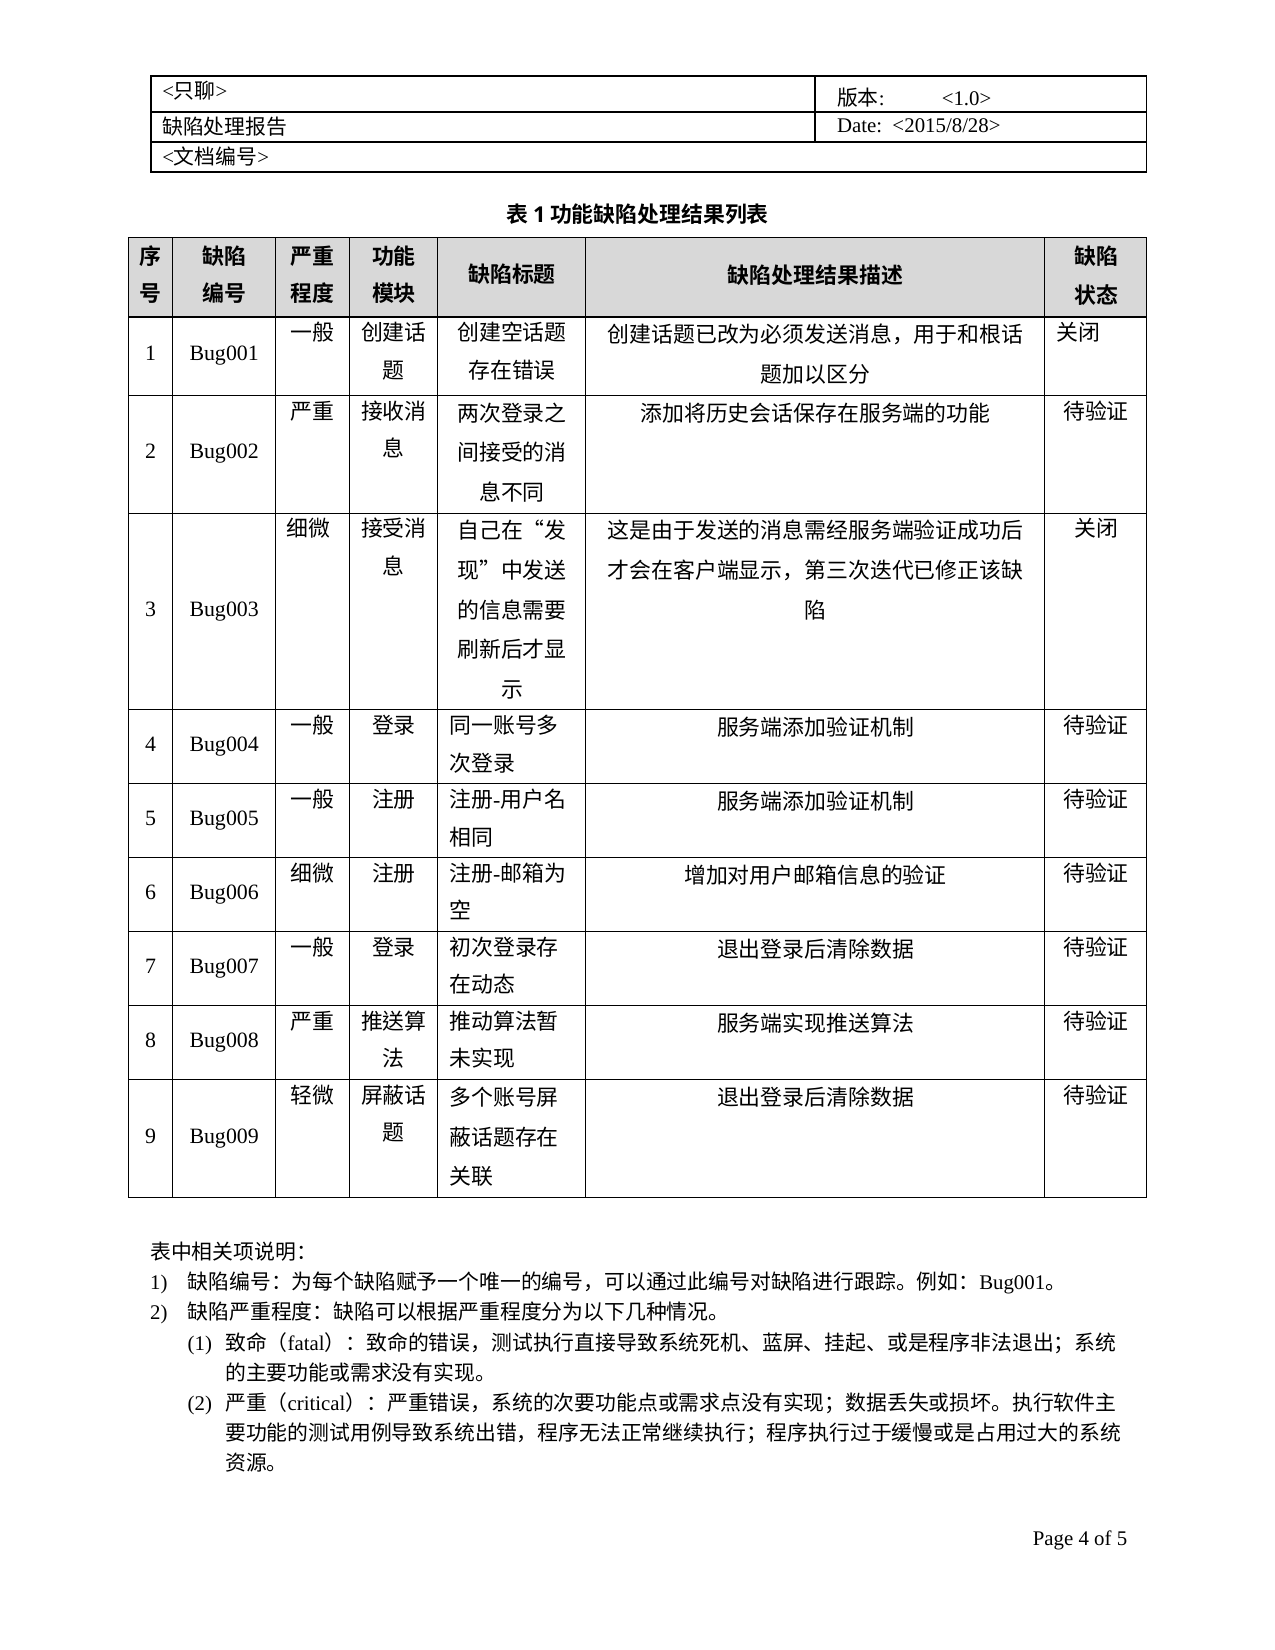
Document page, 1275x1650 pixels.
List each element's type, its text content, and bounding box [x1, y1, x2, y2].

table_header 序 号 [129, 238, 172, 316]
table_cell 一般 [276, 784, 349, 857]
table_cell 注册-用户名相同 [438, 784, 585, 857]
table_cell 待验证 [1045, 784, 1146, 857]
table_cell 服务端实现推送算法 [586, 1006, 1044, 1079]
table_cell 创建空话题存在错误 [438, 318, 585, 394]
table_cell 待验证 [1045, 710, 1146, 783]
table_header 缺陷标题 [438, 238, 585, 316]
table_cell 登录 [350, 710, 437, 783]
table_cell 退出登录后清除数据 [586, 932, 1044, 1005]
table_cell 2 [129, 396, 172, 512]
table_cell 8 [129, 1006, 172, 1079]
table_cell 5 [129, 784, 172, 857]
table_cell 自己在“发现”中发送的信息需要刷新后才显示 [438, 514, 585, 709]
table_cell 服务端添加验证机制 [586, 710, 1044, 783]
text 表中相关项说明： [150, 1235, 1125, 1265]
table_header 缺陷处理结果描述 [586, 238, 1044, 316]
table_cell 9 [129, 1080, 172, 1197]
table_cell 4 [129, 710, 172, 783]
table_cell 待验证 [1045, 858, 1146, 931]
table_cell Bug004 [173, 710, 275, 783]
table_cell 一般 [276, 710, 349, 783]
table_header 缺陷 状态 [1045, 238, 1146, 316]
table_cell Bug002 [173, 396, 275, 512]
table_cell 严重 [276, 396, 349, 512]
table_cell 注册-邮箱为空 [438, 858, 585, 931]
table_cell 两次登录之间接受的消息不同 [438, 396, 585, 512]
table_header 缺陷 编号 [173, 238, 275, 316]
table_cell 屏蔽话题 [350, 1080, 437, 1197]
table_cell 登录 [350, 932, 437, 1005]
table_cell 待验证 [1045, 932, 1146, 1005]
text 表1功能缺陷处理结果列表 [150, 197, 1125, 229]
table_cell Bug003 [173, 514, 275, 709]
table_cell 推送算法 [350, 1006, 437, 1079]
table_cell 创建话题已改为必须发送消息，用于和根话题加以区分 [586, 318, 1044, 394]
table_cell 接受消息 [350, 514, 437, 709]
table_cell 这是由于发送的消息需经服务端验证成功后才会在客户端显示，第三次迭代已修正该缺陷 [586, 514, 1044, 709]
table_cell 推动算法暂未实现 [438, 1006, 585, 1079]
table_cell 退出登录后清除数据 [586, 1080, 1044, 1197]
table_cell 服务端添加验证机制 [586, 784, 1044, 857]
table_cell 注册 [350, 858, 437, 931]
table_cell 注册 [350, 784, 437, 857]
list 致命（fatal）：致命的错误，测试执行直接导致系统死机、蓝屏、挂起、或是程序非法退出；系统的主要功能或需求没有实现。 [187, 1326, 1125, 1386]
table_cell 一般 [276, 932, 349, 1005]
table_cell Bug005 [173, 784, 275, 857]
table_cell 初次登录存在动态 [438, 932, 585, 1005]
table_cell 细微 [276, 858, 349, 931]
table_cell Bug007 [173, 932, 275, 1005]
table_cell Bug001 [173, 318, 275, 394]
table_cell 多个账号屏蔽话题存在关联 [438, 1080, 585, 1197]
table_cell Bug006 [173, 858, 275, 931]
table_cell Bug008 [173, 1006, 275, 1079]
table_cell 创建话题 [350, 318, 437, 394]
table_cell 7 [129, 932, 172, 1005]
list 缺陷严重程度：缺陷可以根据严重程度分为以下几种情况。 [150, 1296, 1125, 1326]
table_cell 增加对用户邮箱信息的验证 [586, 858, 1044, 931]
table_cell 6 [129, 858, 172, 931]
list 缺陷编号：为每个缺陷赋予一个唯一的编号，可以通过此编号对缺陷进行跟踪。例如：Bug001。 [150, 1265, 1125, 1296]
table_header 功能 模块 [350, 238, 437, 316]
table_cell 1 [129, 318, 172, 394]
table_cell 关闭 [1045, 318, 1146, 394]
table_cell 细微 [276, 514, 349, 709]
table_cell 待验证 [1045, 1080, 1146, 1197]
table_cell 关闭 [1045, 514, 1146, 709]
list 严重（critical）：严重错误，系统的次要功能点或需求点没有实现；数据丢失或损坏。执行软件主要功能的测试用例导致系统出错，程序无法正常继续执行；程序执行过于缓慢或是占用过大的系统资源。 [187, 1386, 1125, 1477]
table_cell 一般 [276, 318, 349, 394]
table_cell 3 [129, 514, 172, 709]
table_cell 接收消息 [350, 396, 437, 512]
table_cell 严重 [276, 1006, 349, 1079]
table_cell 轻微 [276, 1080, 349, 1197]
table_cell 待验证 [1045, 396, 1146, 512]
table_cell 待验证 [1045, 1006, 1146, 1079]
table_cell Bug009 [173, 1080, 275, 1197]
table_header 严重程度 [276, 238, 349, 316]
table_cell 添加将历史会话保存在服务端的功能 [586, 396, 1044, 512]
table_cell 同一账号多次登录 [438, 710, 585, 783]
